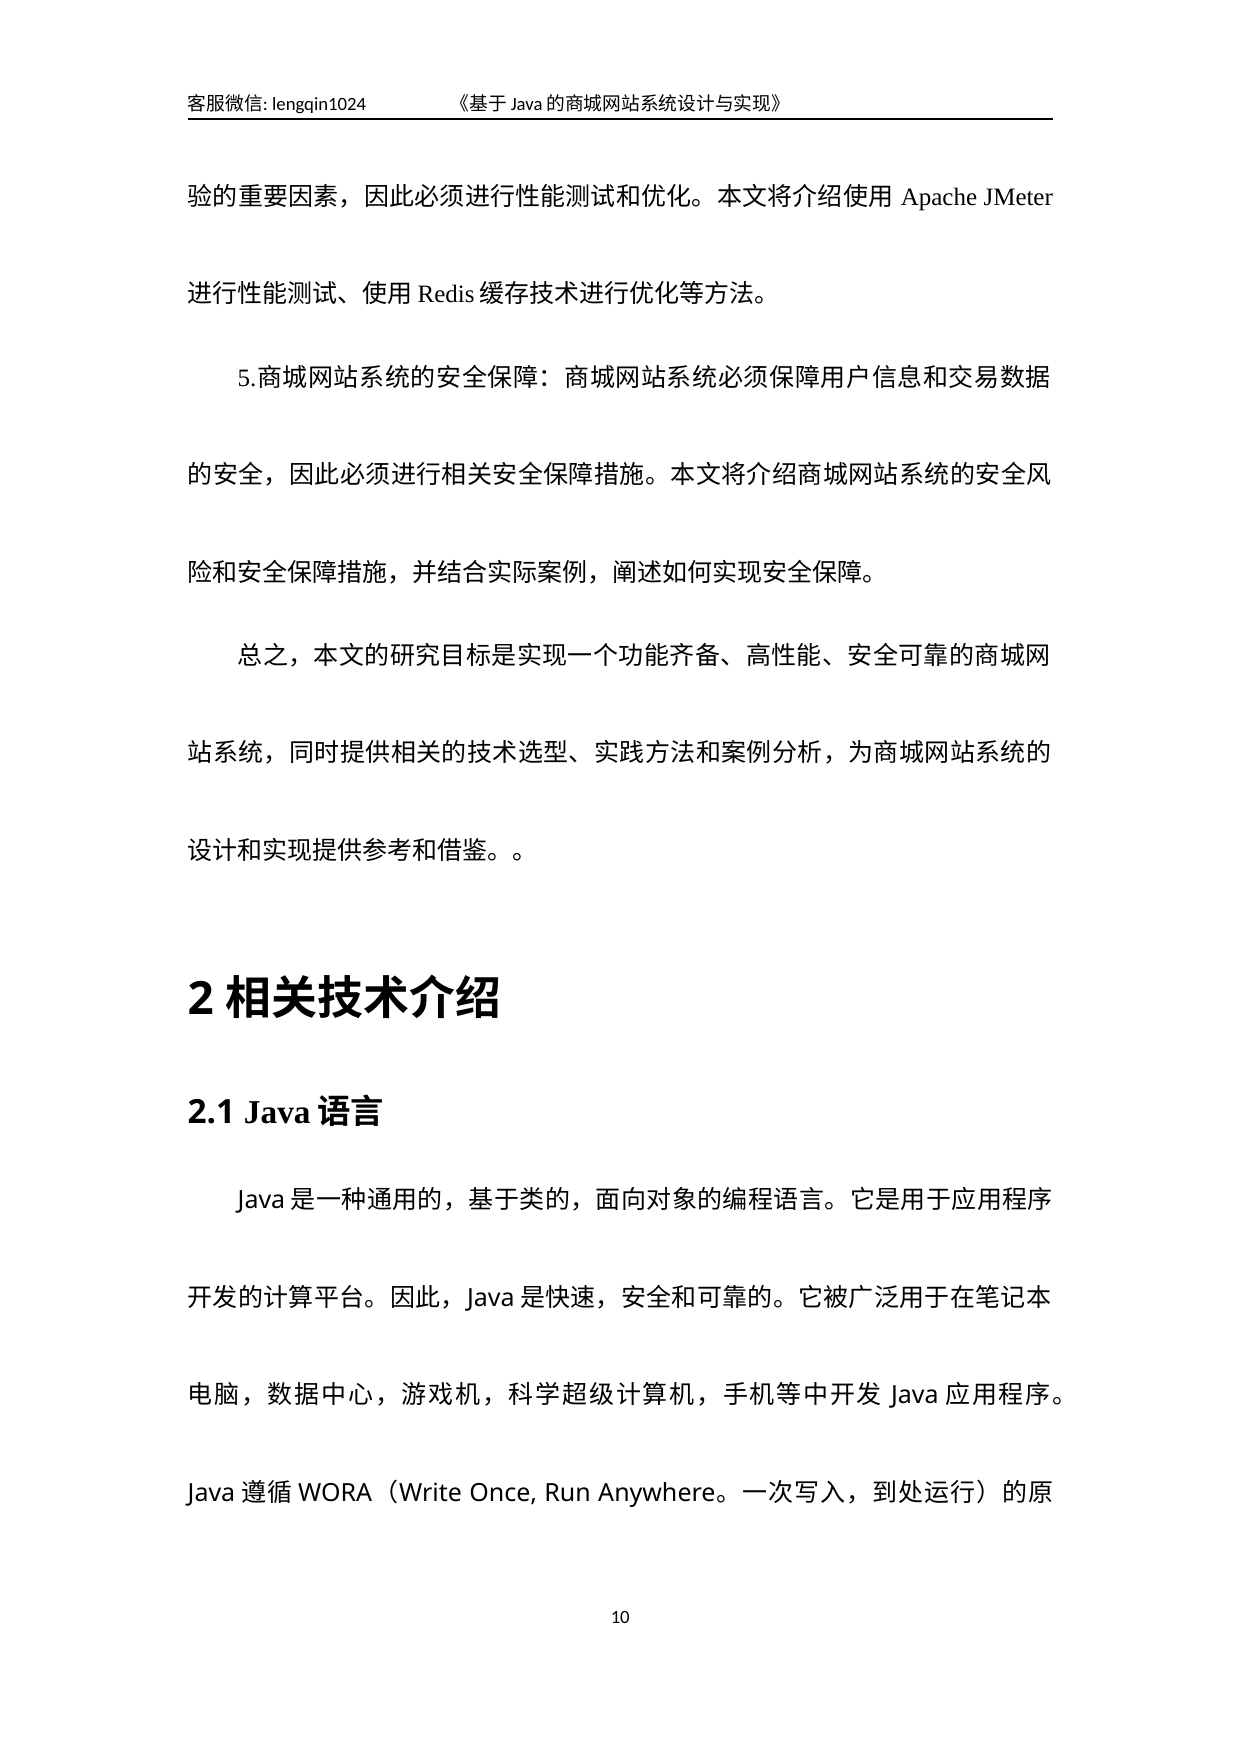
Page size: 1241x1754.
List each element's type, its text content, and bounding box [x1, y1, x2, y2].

text 总之，本文的研究目标是实现一个功能齐备、高性能、安全可靠的商城网站系统，同时提供相关的技术选型、实践方法和案例分析，为商城网站系统的设计和实现提供参考和借鉴。。 [187, 621, 1053, 881]
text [187, 1166, 1053, 1523]
subtitle 相关技术介绍 [187, 946, 1053, 1043]
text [187, 162, 1053, 324]
subtitle Java语言 [187, 1076, 1053, 1141]
text 5.商城网站系统的安全保障：商城网站系统必须保障用户信息和交易数据的安全，因此必须进行相关安全保障措施。本文将介绍商城网站系统的安全风险和安全保障措施，并结合实际案例，阐述如何实现安全保障。 [187, 343, 1053, 603]
